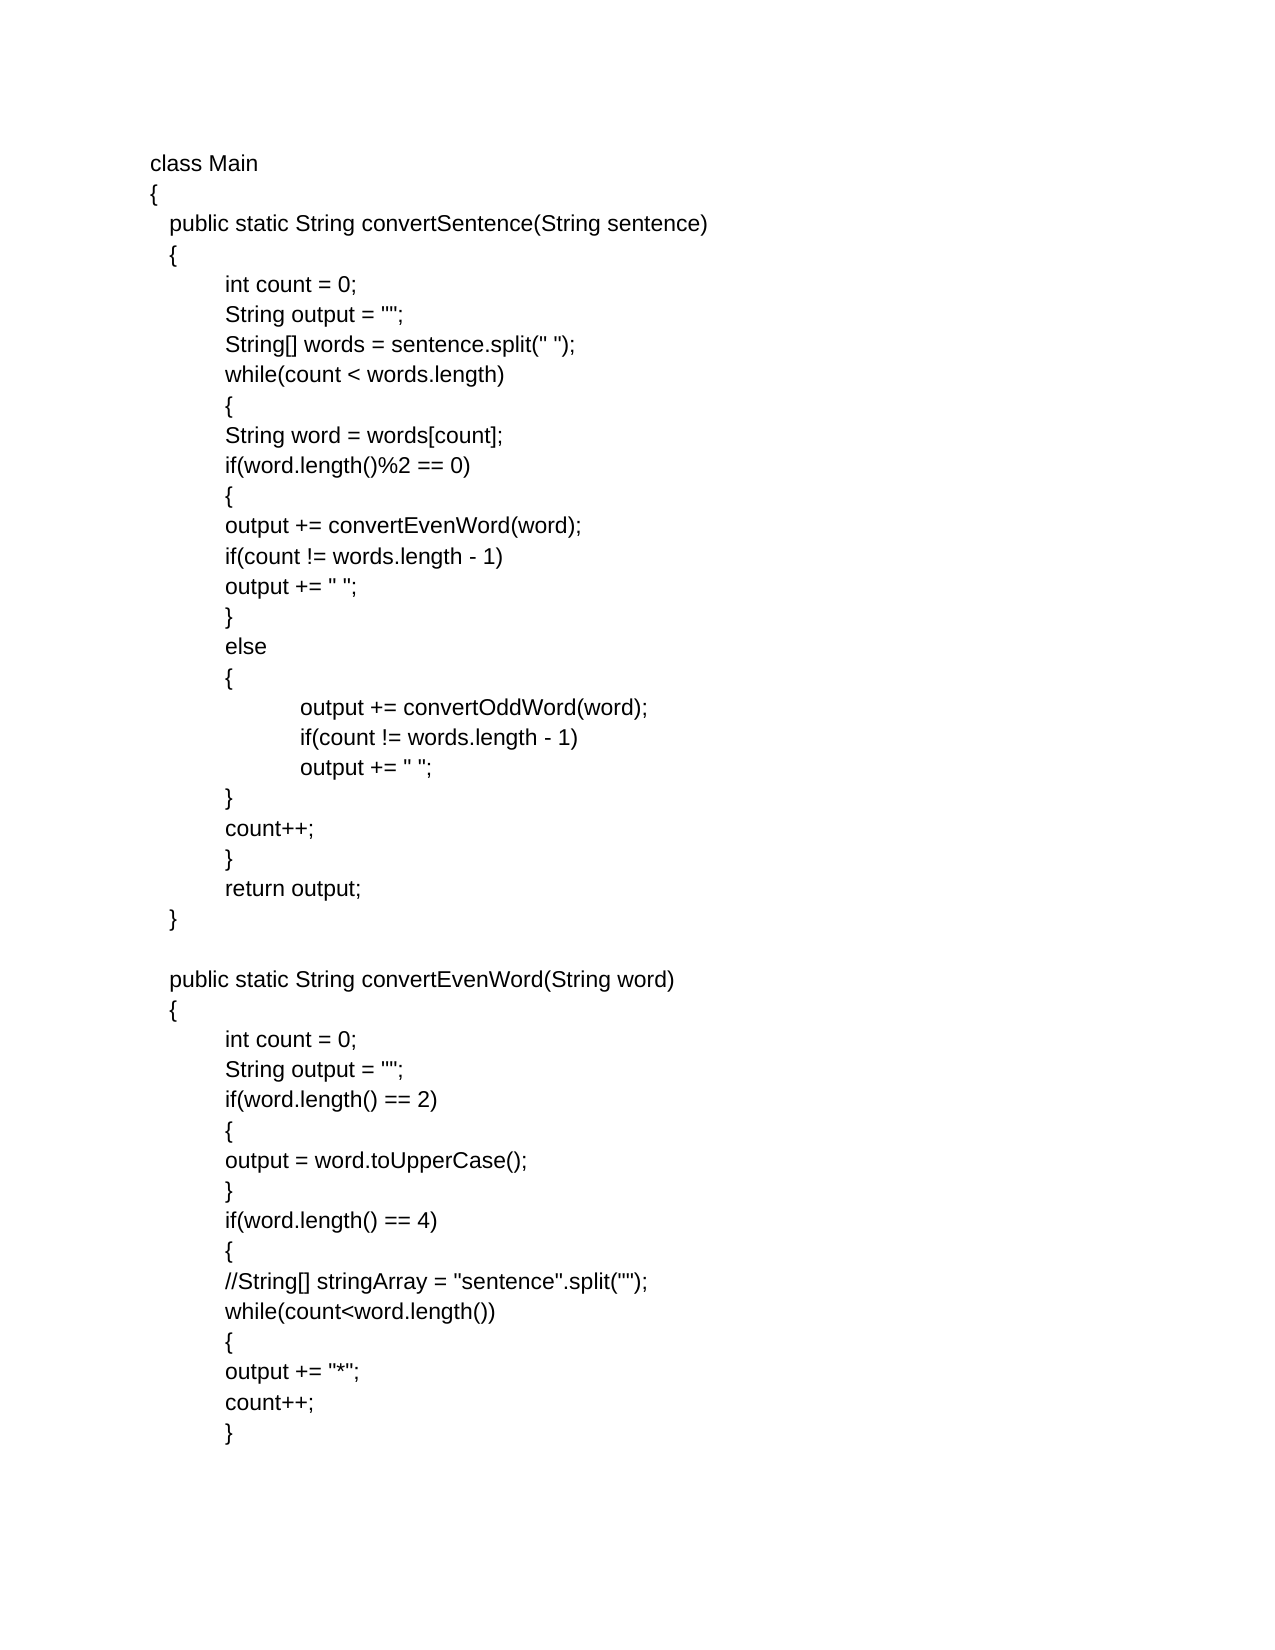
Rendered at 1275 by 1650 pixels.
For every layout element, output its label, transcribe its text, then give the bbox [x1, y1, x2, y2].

text output += convertEvenWord(word); [150, 512, 1125, 539]
text } [150, 1177, 1125, 1203]
text { [150, 663, 1125, 690]
text { [150, 392, 1125, 418]
text output += " "; [150, 573, 1125, 599]
text { [150, 996, 1125, 1022]
text output = word.toUpperCase(); [150, 1147, 1125, 1173]
text int count = 0; [150, 271, 1125, 297]
text { [150, 1117, 1125, 1143]
text } [150, 603, 1125, 629]
text //String[] stringArray = "sentence".split(""); [150, 1268, 1125, 1294]
text public static String convertSentence(String sentence) [150, 210, 1125, 237]
text count++; [150, 1388, 1125, 1415]
text String[] words = sentence.split(" "); [150, 331, 1125, 358]
text { [150, 241, 1125, 267]
text while(count < words.length) [150, 361, 1125, 388]
text int count = 0; [150, 1026, 1125, 1052]
text { [150, 482, 1125, 509]
text } [150, 905, 1125, 932]
text String word = words[count]; [150, 422, 1125, 448]
text while(count<word.length()) [150, 1298, 1125, 1324]
text class Main [150, 150, 1125, 176]
text if(word.length() == 2) [150, 1086, 1125, 1113]
text output += " "; [150, 754, 1125, 781]
text else [150, 633, 1125, 660]
text { [150, 1237, 1125, 1264]
text } [150, 845, 1125, 871]
text } [150, 1419, 1125, 1445]
text if(word.length() == 4) [150, 1207, 1125, 1234]
text if(count != words.length - 1) [150, 543, 1125, 569]
text if(count != words.length - 1) [150, 724, 1125, 750]
text public static String convertEvenWord(String word) [150, 966, 1125, 992]
text output += convertOddWord(word); [150, 694, 1125, 720]
text count++; [150, 814, 1125, 841]
text } [150, 784, 1125, 811]
text String output = ""; [150, 1056, 1125, 1083]
text String output = ""; [150, 301, 1125, 327]
text { [150, 180, 1125, 207]
text { [150, 1328, 1125, 1354]
text if(word.length()%2 == 0) [150, 452, 1125, 478]
text return output; [150, 875, 1125, 901]
text output += "*"; [150, 1358, 1125, 1385]
